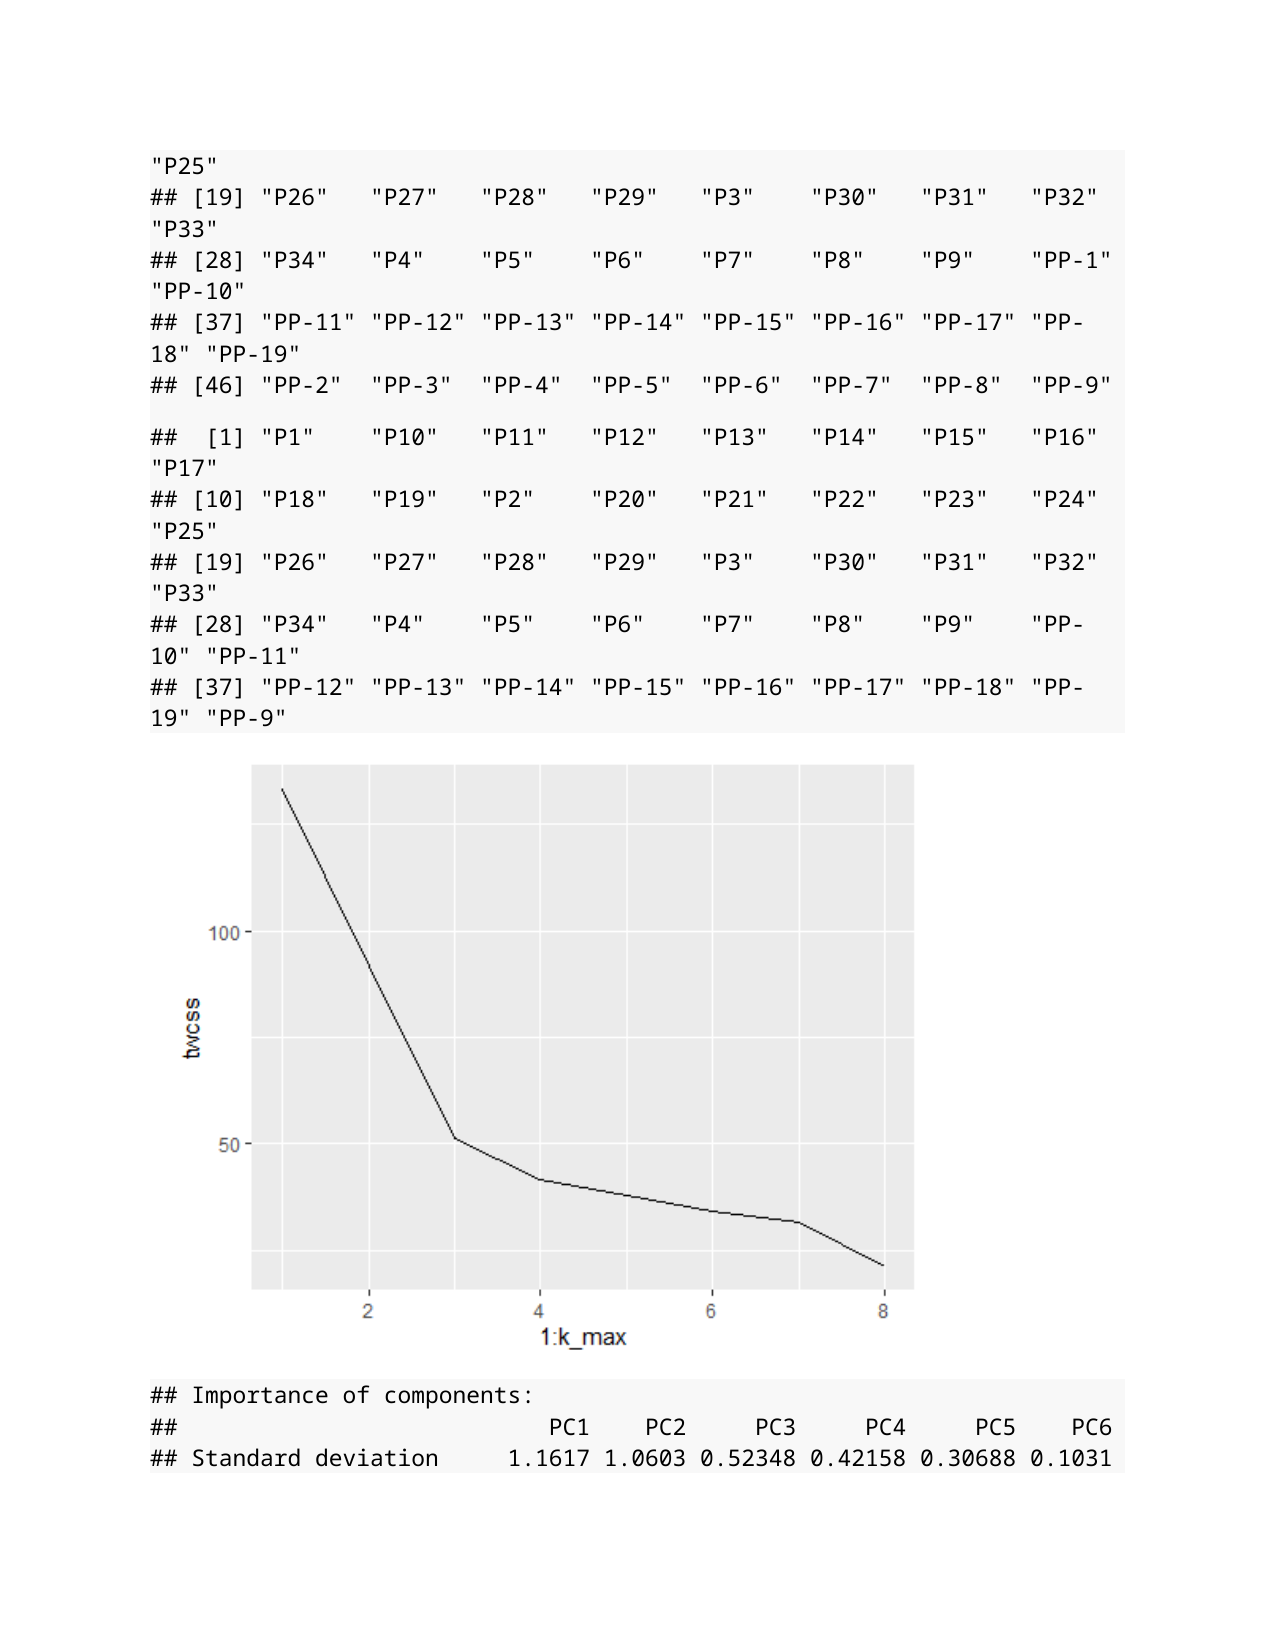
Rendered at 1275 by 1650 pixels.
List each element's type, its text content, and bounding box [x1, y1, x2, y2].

picture [168, 754, 927, 1361]
text ## [1] "P1" "P10" "P11" "P12" "P13" "P14" "P15" "P16" "P17" ## [10] "P18" "P19" "P2" "P20" "P21" "P22" "P23" "P24" "P25" ## [19] "P26" "P27" "P28" "P29" "P3" "P30" "P31" "P32" "P33" ## [28] "P34" "P4" "P5" "P6" "P7" "P8" "P9" "PP-10" "PP-11" ## [37] "PP-12" "PP-13" "PP-14" "PP-15" "PP-16" "PP-17" "PP-18" "PP-19" "PP-9" [150, 421, 1125, 733]
